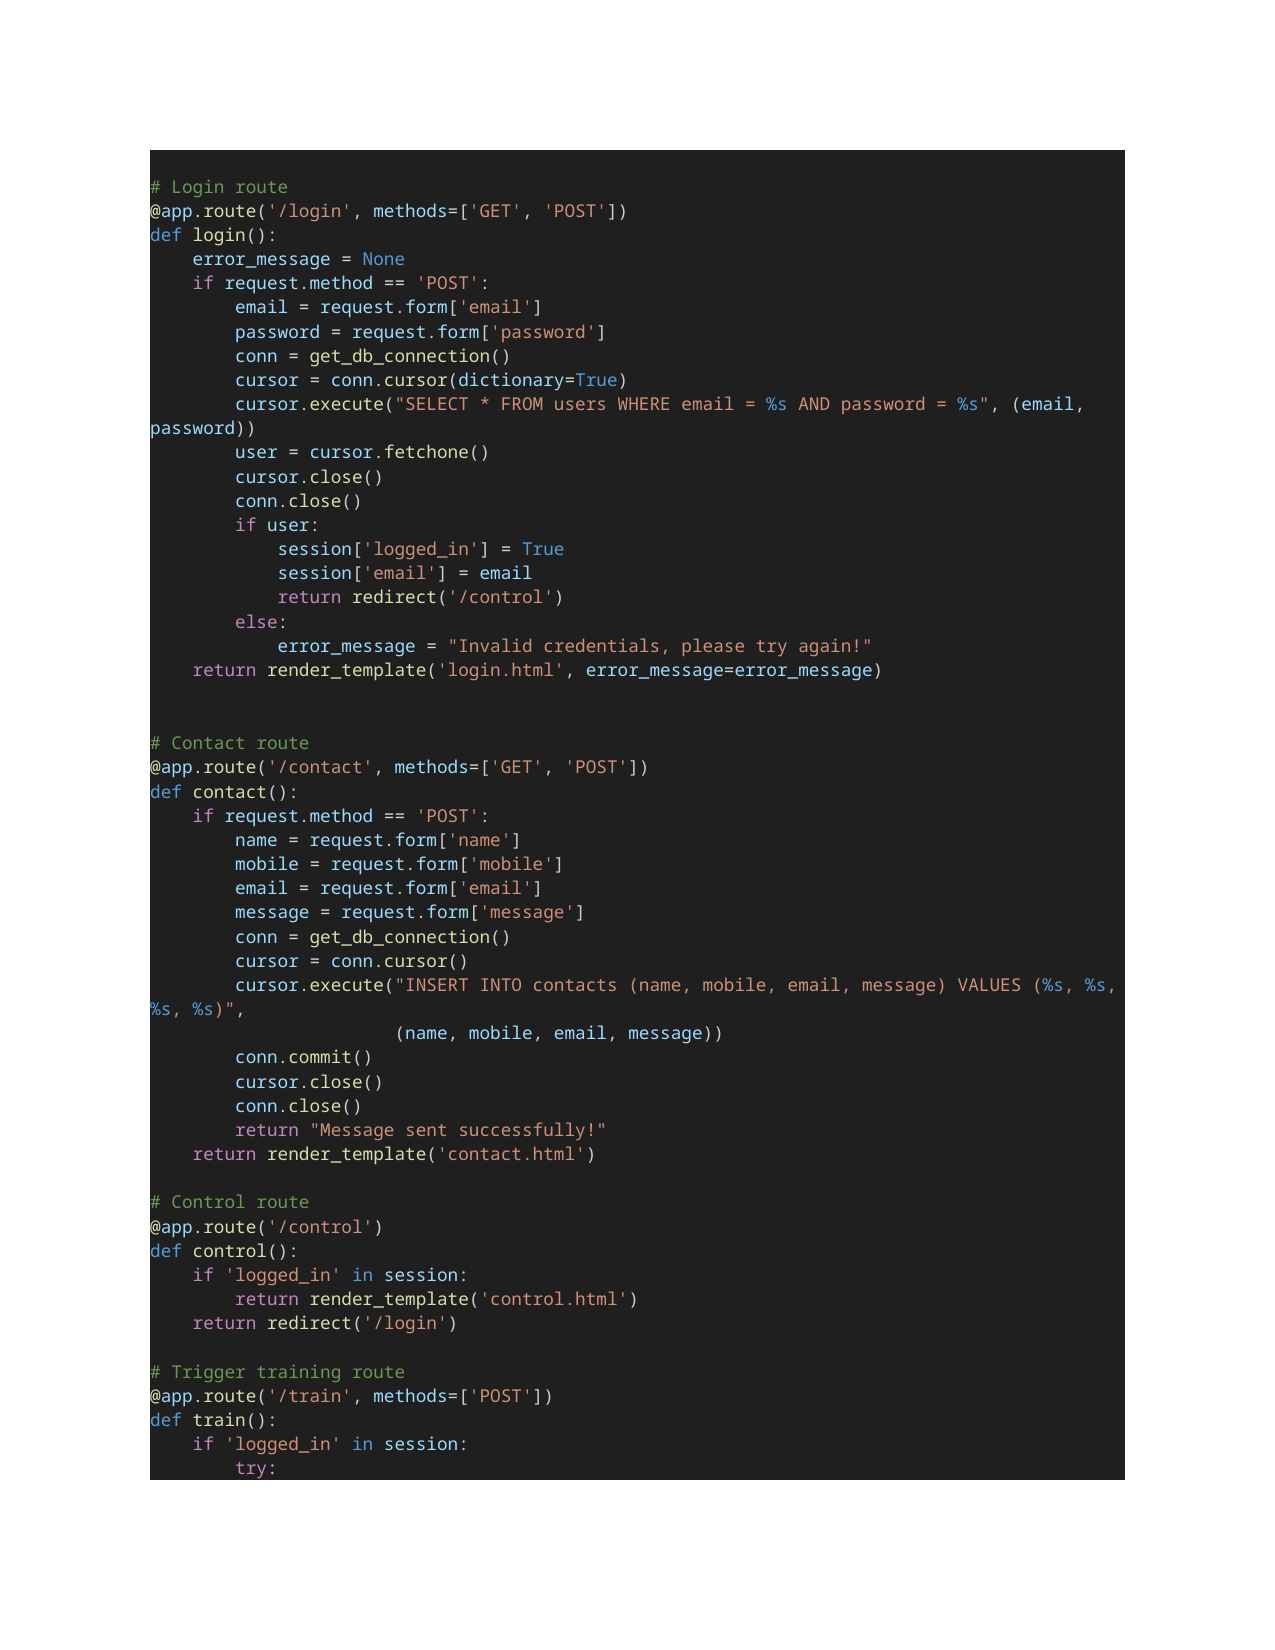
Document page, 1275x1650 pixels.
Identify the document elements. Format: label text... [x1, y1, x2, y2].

text return render_template('login.html', error_message=error_message) [150, 657, 1125, 682]
text if user: [150, 512, 1125, 537]
text cursor = conn.cursor(dictionary=True) [150, 367, 1125, 392]
text cursor.close() [150, 464, 1125, 488]
text try: [150, 1456, 1125, 1480]
text session['logged_in'] = True [150, 537, 1125, 561]
text mobile = request.form['mobile'] [150, 852, 1125, 876]
text email = request.form['email'] [150, 876, 1125, 900]
text def login(): [150, 222, 1125, 247]
text conn = get_db_connection() [150, 924, 1125, 948]
text if request.method == 'POST': [150, 271, 1125, 295]
text conn.commit() [150, 1045, 1125, 1069]
text cursor.close() [150, 1069, 1125, 1093]
text error_message = None [150, 247, 1125, 271]
text if 'logged_in' in session: [150, 1262, 1125, 1287]
text else: [150, 609, 1125, 633]
text @app.route('/train', methods=['POST']) [150, 1383, 1125, 1407]
text if request.method == 'POST': [150, 803, 1125, 827]
text def contact(): [150, 779, 1125, 803]
text cursor = conn.cursor() [150, 948, 1125, 972]
text user = cursor.fetchone() [150, 440, 1125, 464]
text def control(): [150, 1238, 1125, 1262]
text cursor.execute("INSERT INTO contacts (name, mobile, email, message) VALUES (%s, %s, %s, %s)", [150, 972, 1125, 1021]
text cursor.execute("SELECT * FROM users WHERE email = %s AND password = %s", (email, password)) [150, 392, 1125, 440]
text conn.close() [150, 1093, 1125, 1117]
text return redirect('/control') [150, 585, 1125, 609]
text error_message = "Invalid credentials, please try again!" [150, 633, 1125, 657]
text if 'logged_in' in session: [150, 1432, 1125, 1456]
text conn.close() [150, 488, 1125, 512]
text email = request.form['email'] [150, 295, 1125, 319]
text session['email'] = email [150, 561, 1125, 585]
text message = request.form['message'] [150, 900, 1125, 924]
text return "Message sent successfully!" [150, 1117, 1125, 1142]
text @app.route('/contact', methods=['GET', 'POST']) [150, 755, 1125, 779]
text conn = get_db_connection() [150, 343, 1125, 367]
text @app.route('/control') [150, 1214, 1125, 1238]
text return render_template('contact.html') [150, 1142, 1125, 1166]
text def train(): [150, 1407, 1125, 1432]
text @app.route('/login', methods=['GET', 'POST']) [150, 198, 1125, 222]
text password = request.form['password'] [150, 319, 1125, 343]
text # Login route [150, 174, 1125, 198]
text (name, mobile, email, message)) [150, 1021, 1125, 1045]
text name = request.form['name'] [150, 827, 1125, 852]
text # Trigger training route [150, 1359, 1125, 1383]
text return redirect('/login') [150, 1311, 1125, 1335]
text return render_template('control.html') [150, 1287, 1125, 1311]
text # Control route [150, 1190, 1125, 1214]
text # Contact route [150, 731, 1125, 755]
